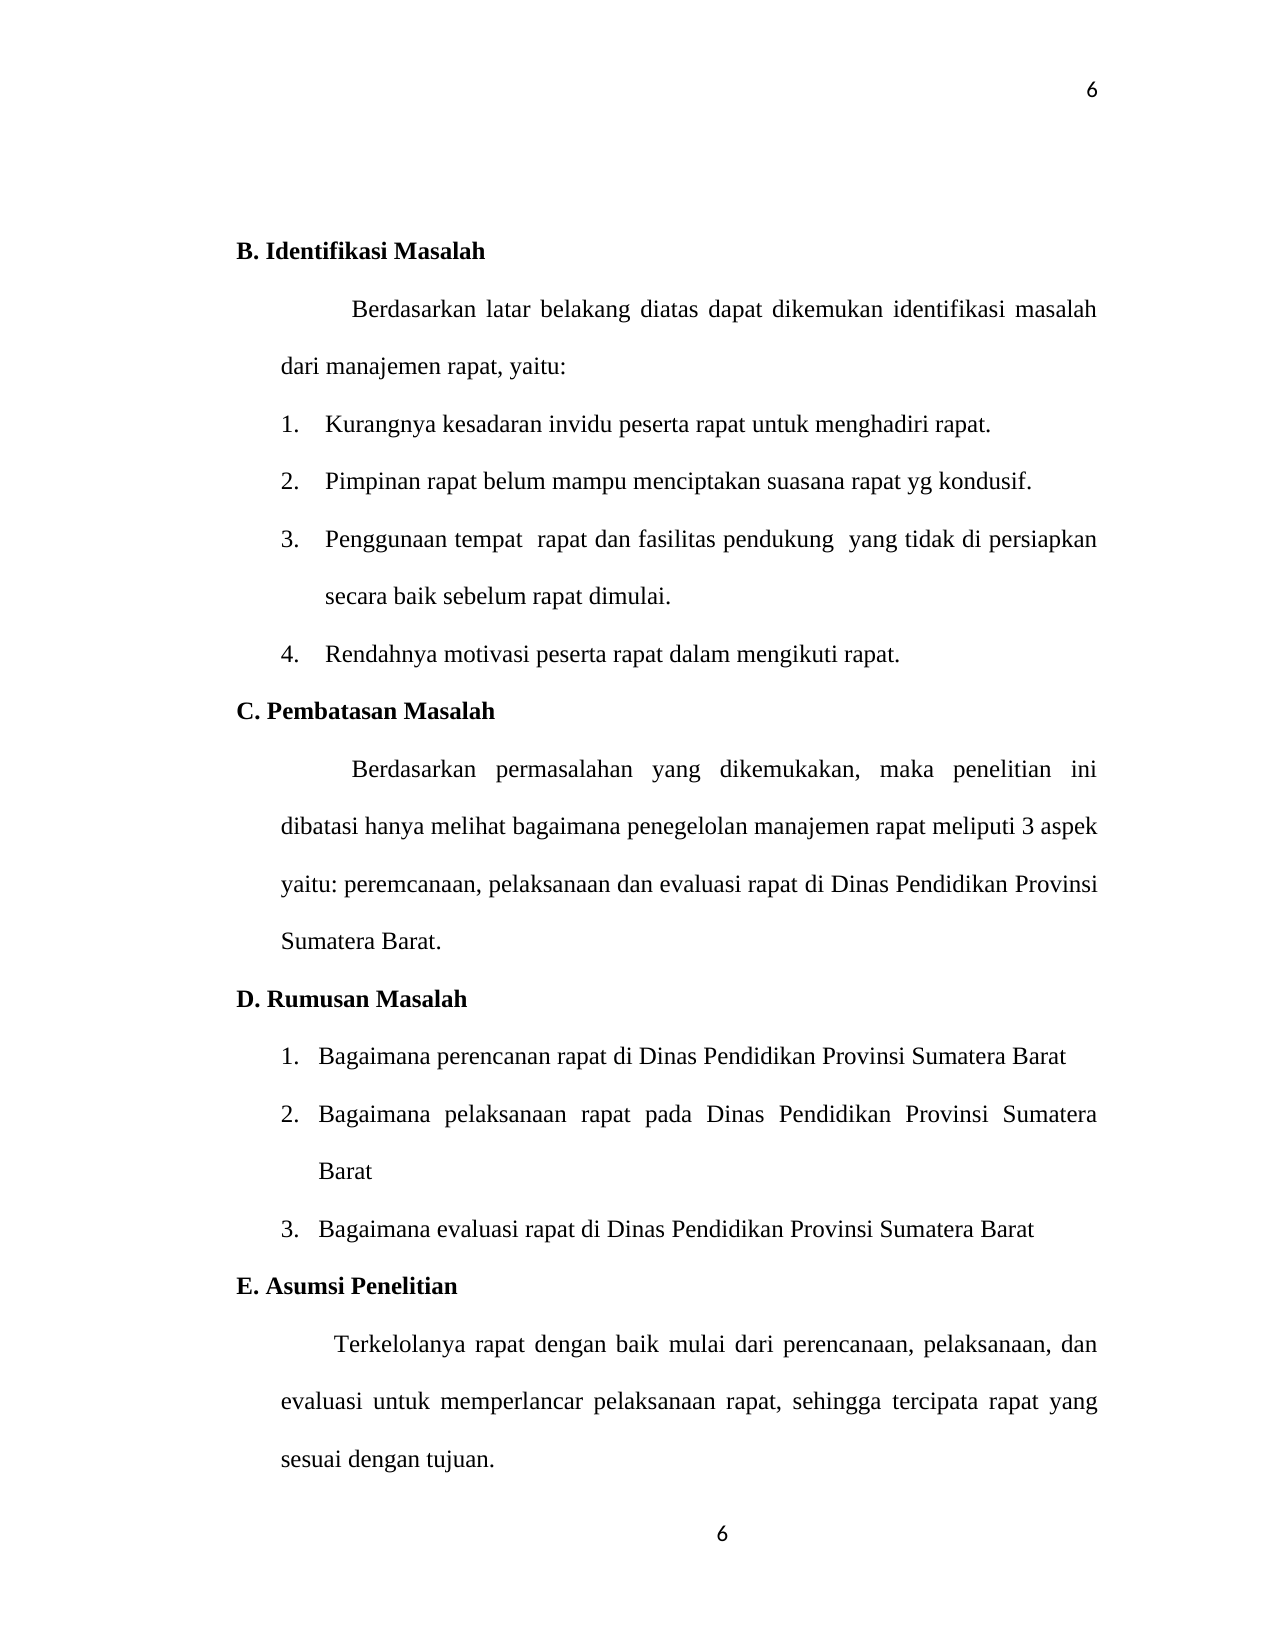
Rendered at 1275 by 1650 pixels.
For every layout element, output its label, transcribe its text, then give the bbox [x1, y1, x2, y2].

list Pimpinan rapat belum mampu menciptakan suasana rapat yg kondusif. [281, 466, 1098, 495]
list Berdasarkan latar belakang diatas dapat dikemukan identifikasi masalah dari manajemen rapat, yaitu: [281, 294, 1098, 380]
list Rendahnya motivasi peserta rapat dalam mengikuti rapat. [281, 639, 1098, 667]
subtitle B. Identifikasi Masalah [236, 236, 1098, 265]
list Bagaimana perencanan rapat di Dinas Pendidikan Provinsi Sumatera Barat [281, 1041, 1098, 1070]
list Penggunaan tempat rapat dan fasilitas pendukung yang tidak di persiapkan secara baik sebelum rapat dimulai. [281, 524, 1098, 610]
list Kurangnya kesadaran invidu peserta rapat untuk menghadiri rapat. [281, 409, 1098, 437]
subtitle C. Pembatasan Masalah [236, 696, 1098, 725]
list Bagaimana pelaksanaan rapat pada Dinas Pendidikan Provinsi Sumatera Barat [281, 1099, 1098, 1185]
subtitle D. Rumusan Masalah [236, 984, 1098, 1012]
list Terkelolanya rapat dengan baik mulai dari perencanaan, pelaksanaan, dan evaluasi untuk memperlancar pelaksanaan rapat, sehingga tercipata rapat yang sesuai dengan tujuan. [281, 1329, 1098, 1472]
list Berdasarkan permasalahan yang dikemukakan, maka penelitian ini dibatasi hanya melihat bagaimana penegelolan manajemen rapat meliputi 3 aspek yaitu: peremcanaan, pelaksanaan dan evaluasi rapat di Dinas Pendidikan Provinsi Sumatera Barat. [281, 754, 1098, 955]
list Bagaimana evaluasi rapat di Dinas Pendidikan Provinsi Sumatera Barat [281, 1214, 1098, 1242]
subtitle E. Asumsi Penelitian [236, 1271, 1098, 1300]
